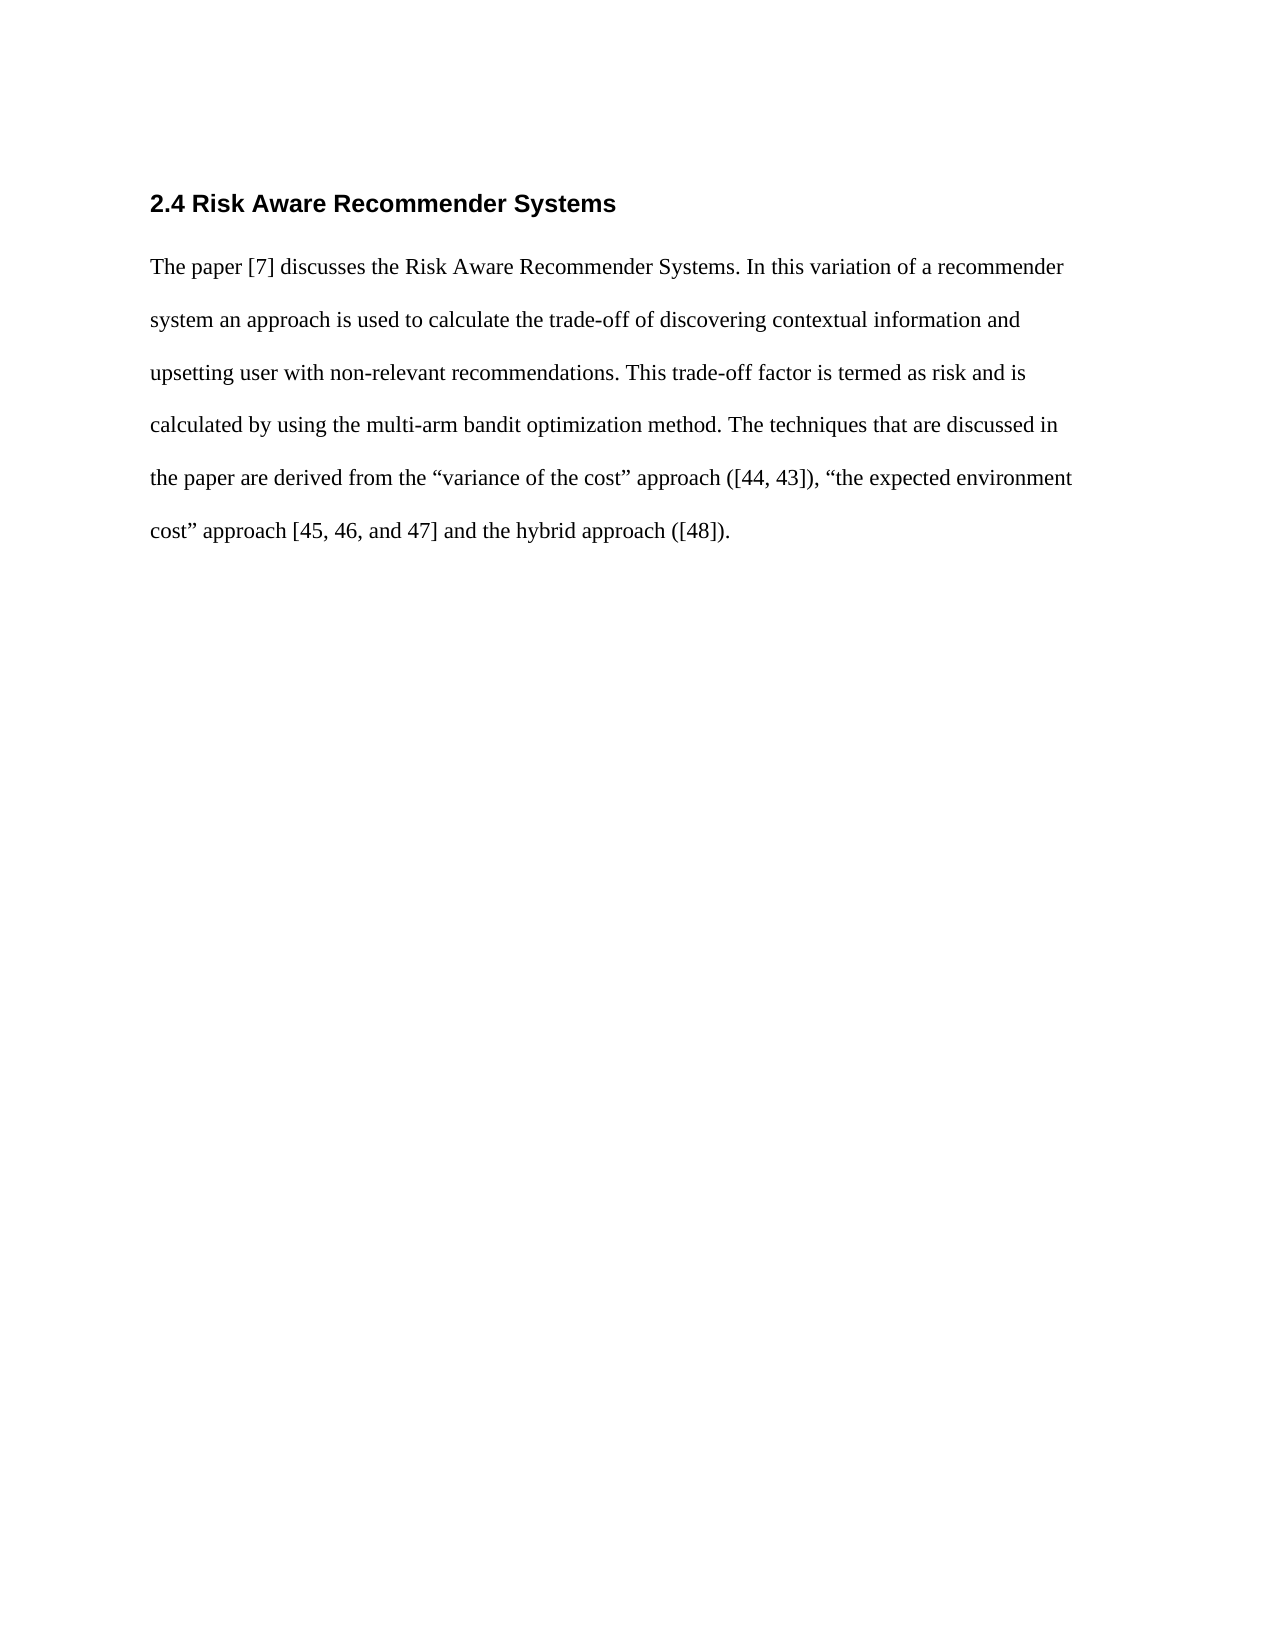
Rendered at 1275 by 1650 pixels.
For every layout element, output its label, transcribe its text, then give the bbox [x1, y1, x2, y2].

text The paper [7] discusses the Risk Aware Recommender Systems. In this variation of a recommender system an approach is used to calculate the trade-off of discovering contextual information and upsetting user with non-relevant recommendations. This trade-off factor is termed as risk and is calculated by using the multi-arm bandit optimization method. The techniques that are discussed in the paper are derived from the “variance of the cost” approach ([44, 43]), “the expected environment cost” approach [45, 46, and 47] and the hybrid approach ([48]). [150, 253, 1087, 543]
subtitle Risk Aware Recommender Systems [150, 189, 1087, 218]
